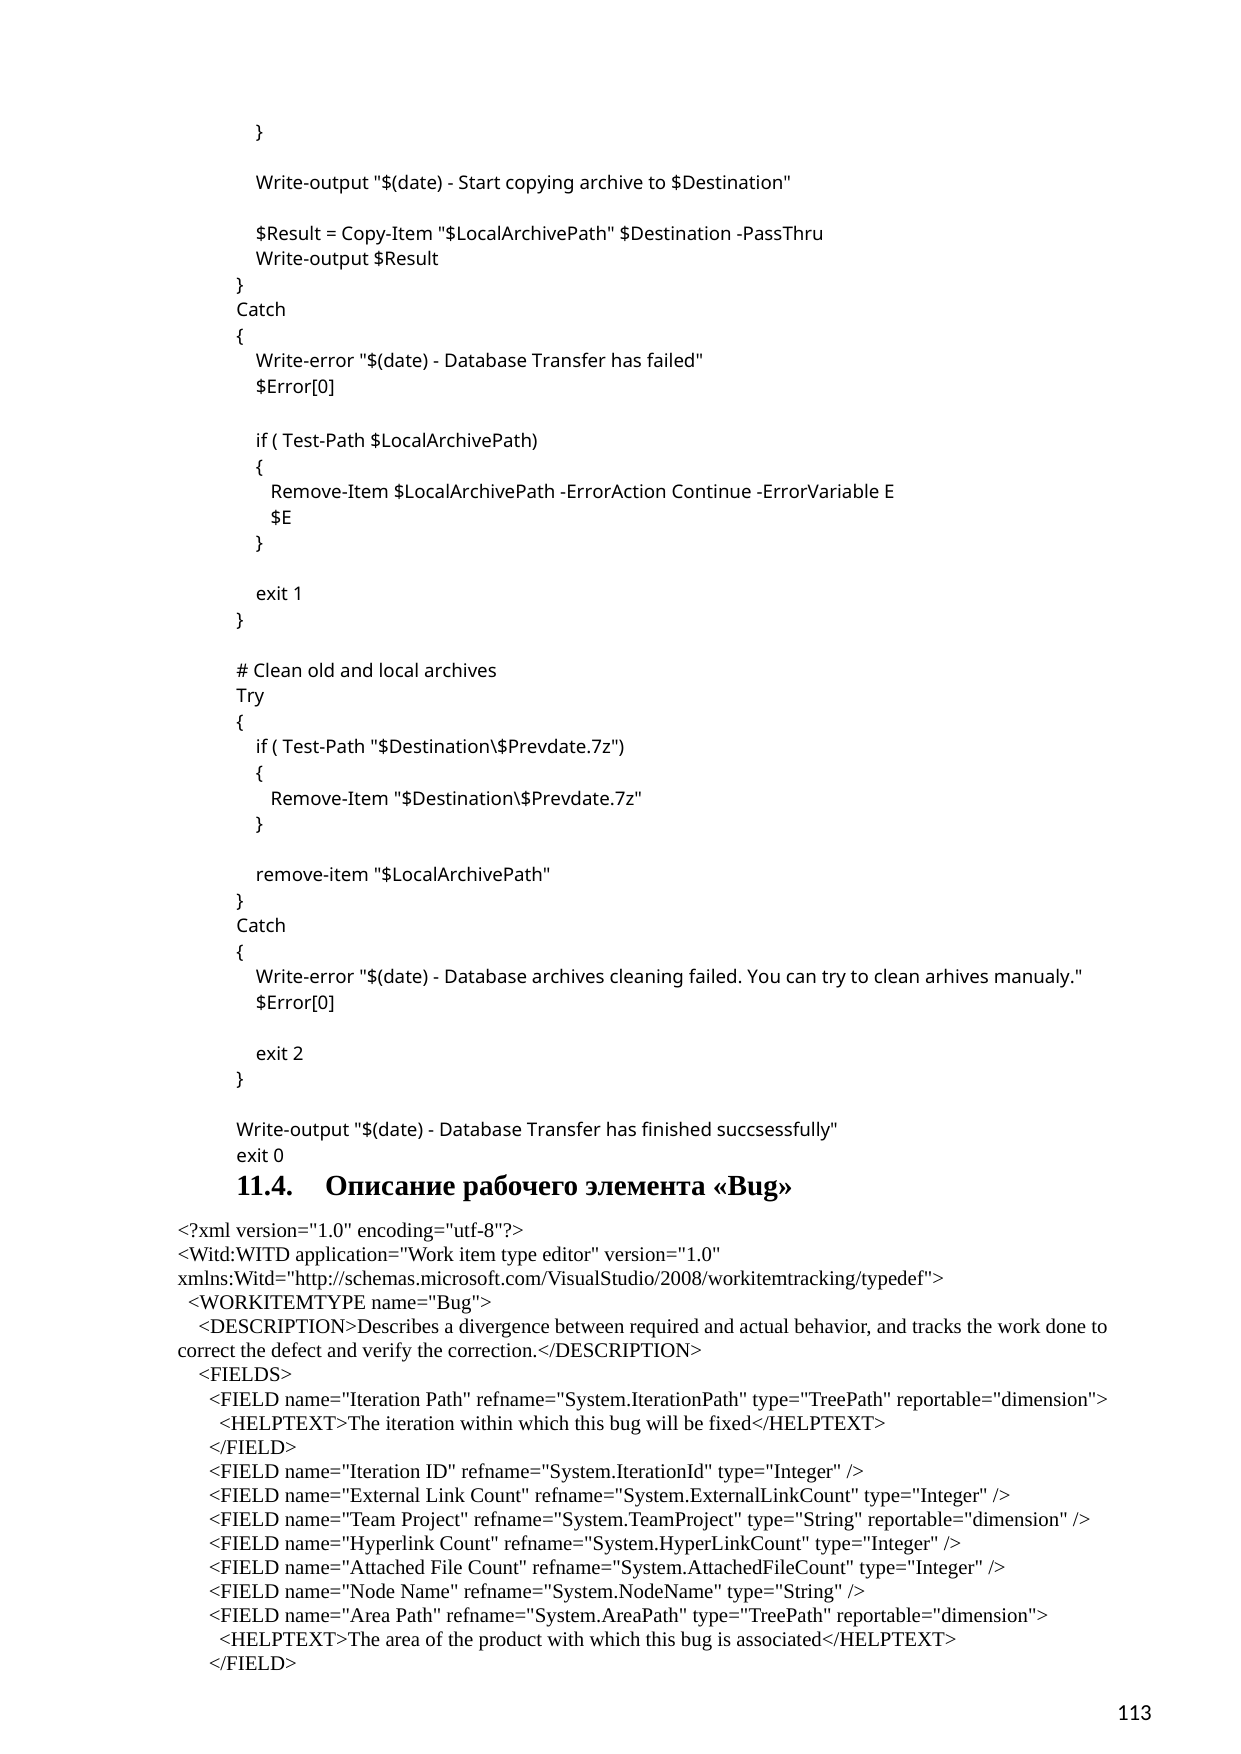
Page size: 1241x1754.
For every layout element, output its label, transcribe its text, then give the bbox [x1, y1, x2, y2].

text } [236, 810, 1152, 836]
text <FIELD name="Attached File Count" refname="System.AttachedFileCount" type="Integer" /> [177, 1555, 1152, 1579]
text } [236, 271, 1152, 297]
list Описание рабочего элемента «Bug» [177, 1168, 1152, 1201]
text <FIELD name="Iteration ID" refname="System.IterationId" type="Integer" /> [177, 1459, 1152, 1483]
text if ( Test-Path "$Destination\$Prevdate.7z") [236, 734, 1152, 759]
text <?xml version="1.0" encoding="utf-8"?> [177, 1218, 1152, 1242]
text } [236, 530, 1152, 555]
text Write-output $Result [236, 246, 1152, 271]
text Write-output "$(date) - Database Transfer has finished succsessfully" [236, 1117, 1152, 1142]
text # Clean old and local archives [236, 657, 1152, 683]
text <FIELD name="Hyperlink Count" refname="System.HyperLinkCount" type="Integer" /> [177, 1531, 1152, 1555]
text exit 0 [236, 1142, 1152, 1168]
text $Error[0] [236, 989, 1152, 1014]
text } [236, 118, 1152, 144]
text <FIELD name="Node Name" refname="System.NodeName" type="String" /> [177, 1579, 1152, 1603]
text <WORKITEMTYPE name="Bug"> [177, 1290, 1152, 1314]
text </FIELD> [177, 1434, 1152, 1459]
text Catch [236, 912, 1152, 938]
text Write-error "$(date) - Database Transfer has failed" [236, 348, 1152, 373]
text <Witd:WITD application="Work item type editor" version="1.0" xmlns:Witd="http://schemas.microsoft.com/VisualStudio/2008/workitemtracking/typedef"> [177, 1242, 1152, 1290]
text $Error[0] [236, 373, 1152, 399]
text } [236, 887, 1152, 912]
text if ( Test-Path $LocalArchivePath) [236, 428, 1152, 453]
text </FIELD> [177, 1651, 1152, 1675]
text <FIELD name="Iteration Path" refname="System.IterationPath" type="TreePath" reportable="dimension"> [177, 1386, 1152, 1411]
text { [236, 708, 1152, 734]
text } [236, 1066, 1152, 1091]
text Write-output "$(date) - Start copying archive to $Destination" [236, 169, 1152, 195]
text exit 1 [236, 581, 1152, 606]
text exit 2 [236, 1040, 1152, 1066]
text { [236, 453, 1152, 479]
text Write-error "$(date) - Database archives cleaning failed. You can try to clean arhives manualy." [236, 963, 1152, 989]
text <HELPTEXT>The area of the product with which this bug is associated</HELPTEXT> [177, 1627, 1152, 1651]
text <FIELD name="Area Path" refname="System.AreaPath" type="TreePath" reportable="dimension"> [177, 1603, 1152, 1627]
text Remove-Item $LocalArchivePath -ErrorAction Continue -ErrorVariable E [236, 479, 1152, 504]
text Catch [236, 297, 1152, 322]
text Try [236, 683, 1152, 708]
text } [236, 606, 1152, 632]
text remove-item "$LocalArchivePath" [236, 861, 1152, 887]
text { [236, 759, 1152, 785]
text $E [236, 504, 1152, 530]
text $Result = Copy-Item "$LocalArchivePath" $Destination -PassThru [236, 220, 1152, 246]
text <FIELDS> [177, 1362, 1152, 1386]
text { [236, 322, 1152, 348]
text { [236, 938, 1152, 963]
text Remove-Item "$Destination\$Prevdate.7z" [236, 785, 1152, 810]
text <FIELD name="External Link Count" refname="System.ExternalLinkCount" type="Integer" /> [177, 1483, 1152, 1507]
text <DESCRIPTION>Describes a divergence between required and actual behavior, and tracks the work done to correct the defect and verify the correction.</DESCRIPTION> [177, 1314, 1152, 1362]
text <HELPTEXT>The iteration within which this bug will be fixed</HELPTEXT> [177, 1411, 1152, 1434]
text <FIELD name="Team Project" refname="System.TeamProject" type="String" reportable="dimension" /> [177, 1507, 1152, 1531]
